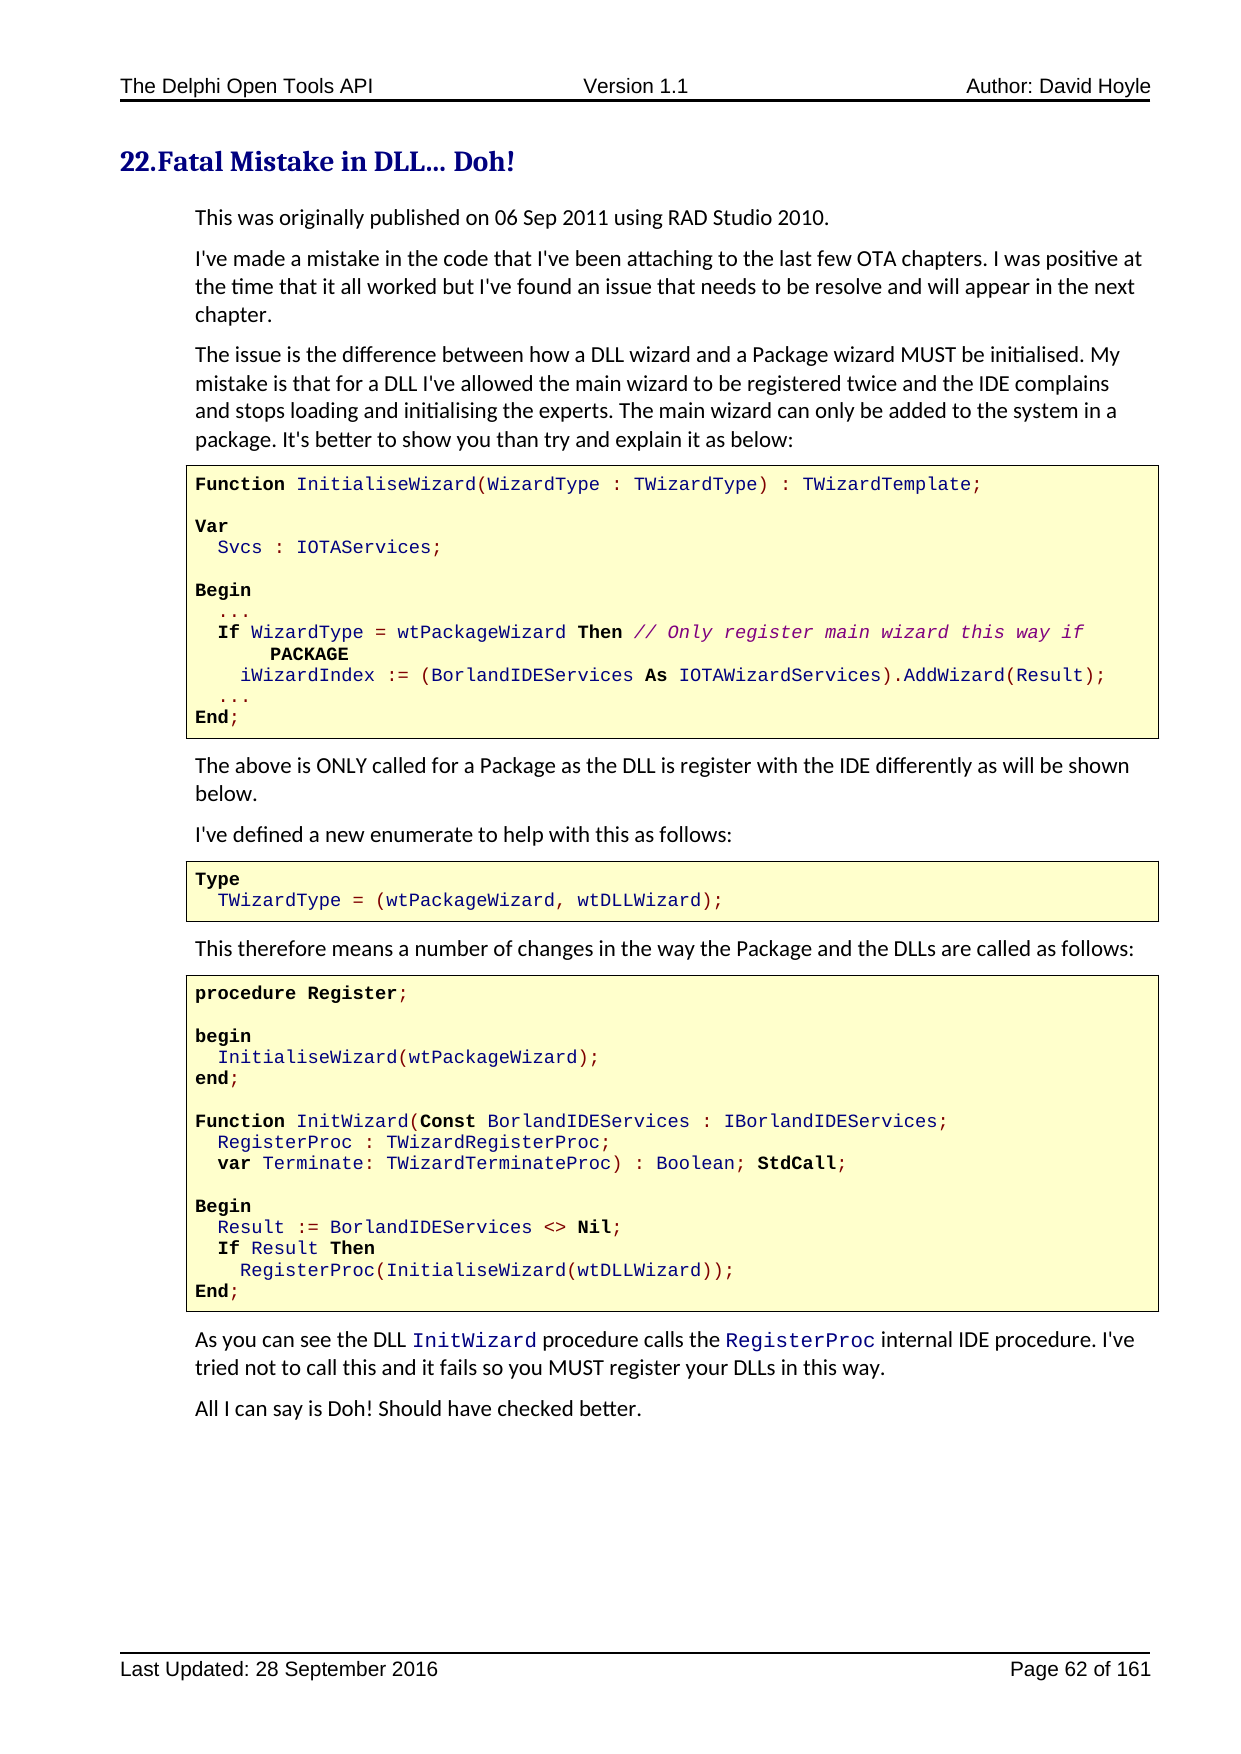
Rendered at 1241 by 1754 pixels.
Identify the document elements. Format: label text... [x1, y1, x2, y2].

text procedure Register; [187, 976, 1158, 996]
text If Result Then [187, 1230, 1158, 1251]
text Function InitialiseWizard(WizardType : TWizardType) : TWizardTemplate; [187, 466, 1158, 486]
text TWizardType = (wtPackageWizard, wtDLLWizard); [187, 882, 1158, 921]
text Type [187, 862, 1158, 882]
text ... [187, 593, 1158, 614]
text Begin [187, 1187, 1158, 1208]
text Result := BorlandIDEServices <> Nil; [187, 1208, 1158, 1230]
text Var [187, 508, 1158, 529]
text All I can say is Doh! Should have checked better. [195, 1394, 1150, 1422]
text End; [187, 699, 1158, 738]
text Begin [187, 571, 1158, 593]
text iWizardIndex := (BorlandIDEServices As IOTAWizardServices).AddWizard(Result); [187, 656, 1158, 678]
text I've defined a new enumerate to help with this as follows: [195, 820, 1150, 848]
text This therefore means a number of changes in the way the Package and the DLLs are called as follows: [195, 934, 1150, 962]
text As you can see the DLL InitWizard procedure calls the RegisterProc internal IDE procedure. I've tried not to call this and it fails so you MUST register your DLLs in this way. [195, 1325, 1150, 1381]
text The issue is the difference between how a DLL wizard and a Package wizard MUST be initialised. My mistake is that for a DLL I've allowed the main wizard to be registered twice and the IDE complains and stops loading and initialising the experts. The main wizard can only be added to the system in a package. It's better to show you than try and explain it as below: [195, 341, 1150, 453]
text This was originally published on 06 Sep 2011 using RAD Studio 2010. [195, 203, 1150, 232]
text RegisterProc(InitialiseWizard(wtDLLWizard)); [187, 1251, 1158, 1272]
text The above is ONLY called for a Package as the DLL is register with the IDE differently as will be shown below. [195, 751, 1150, 807]
text I've made a mistake in the code that I've been attaching to the last few OTA chapters. I was positive at the time that it all worked but I've found an issue that needs to be resolve and will appear in the next chapter. [195, 244, 1150, 328]
text ... [187, 678, 1158, 699]
subtitle Fatal Mistake in DLL… Doh! [120, 145, 1150, 178]
text Function InitWizard(Const BorlandIDEServices : IBorlandIDEServices; [187, 1102, 1158, 1123]
text InitialiseWizard(wtPackageWizard); [187, 1038, 1158, 1060]
text If WizardType = wtPackageWizard Then // Only register main wizard this way if PACKAGE [187, 614, 1158, 656]
text end; [187, 1060, 1158, 1081]
text Svcs : IOTAServices; [187, 529, 1158, 550]
text End; [187, 1272, 1158, 1311]
text begin [187, 1017, 1158, 1038]
text var Terminate: TWizardTerminateProc) : Boolean; StdCall; [187, 1145, 1158, 1166]
text RegisterProc : TWizardRegisterProc; [187, 1123, 1158, 1145]
